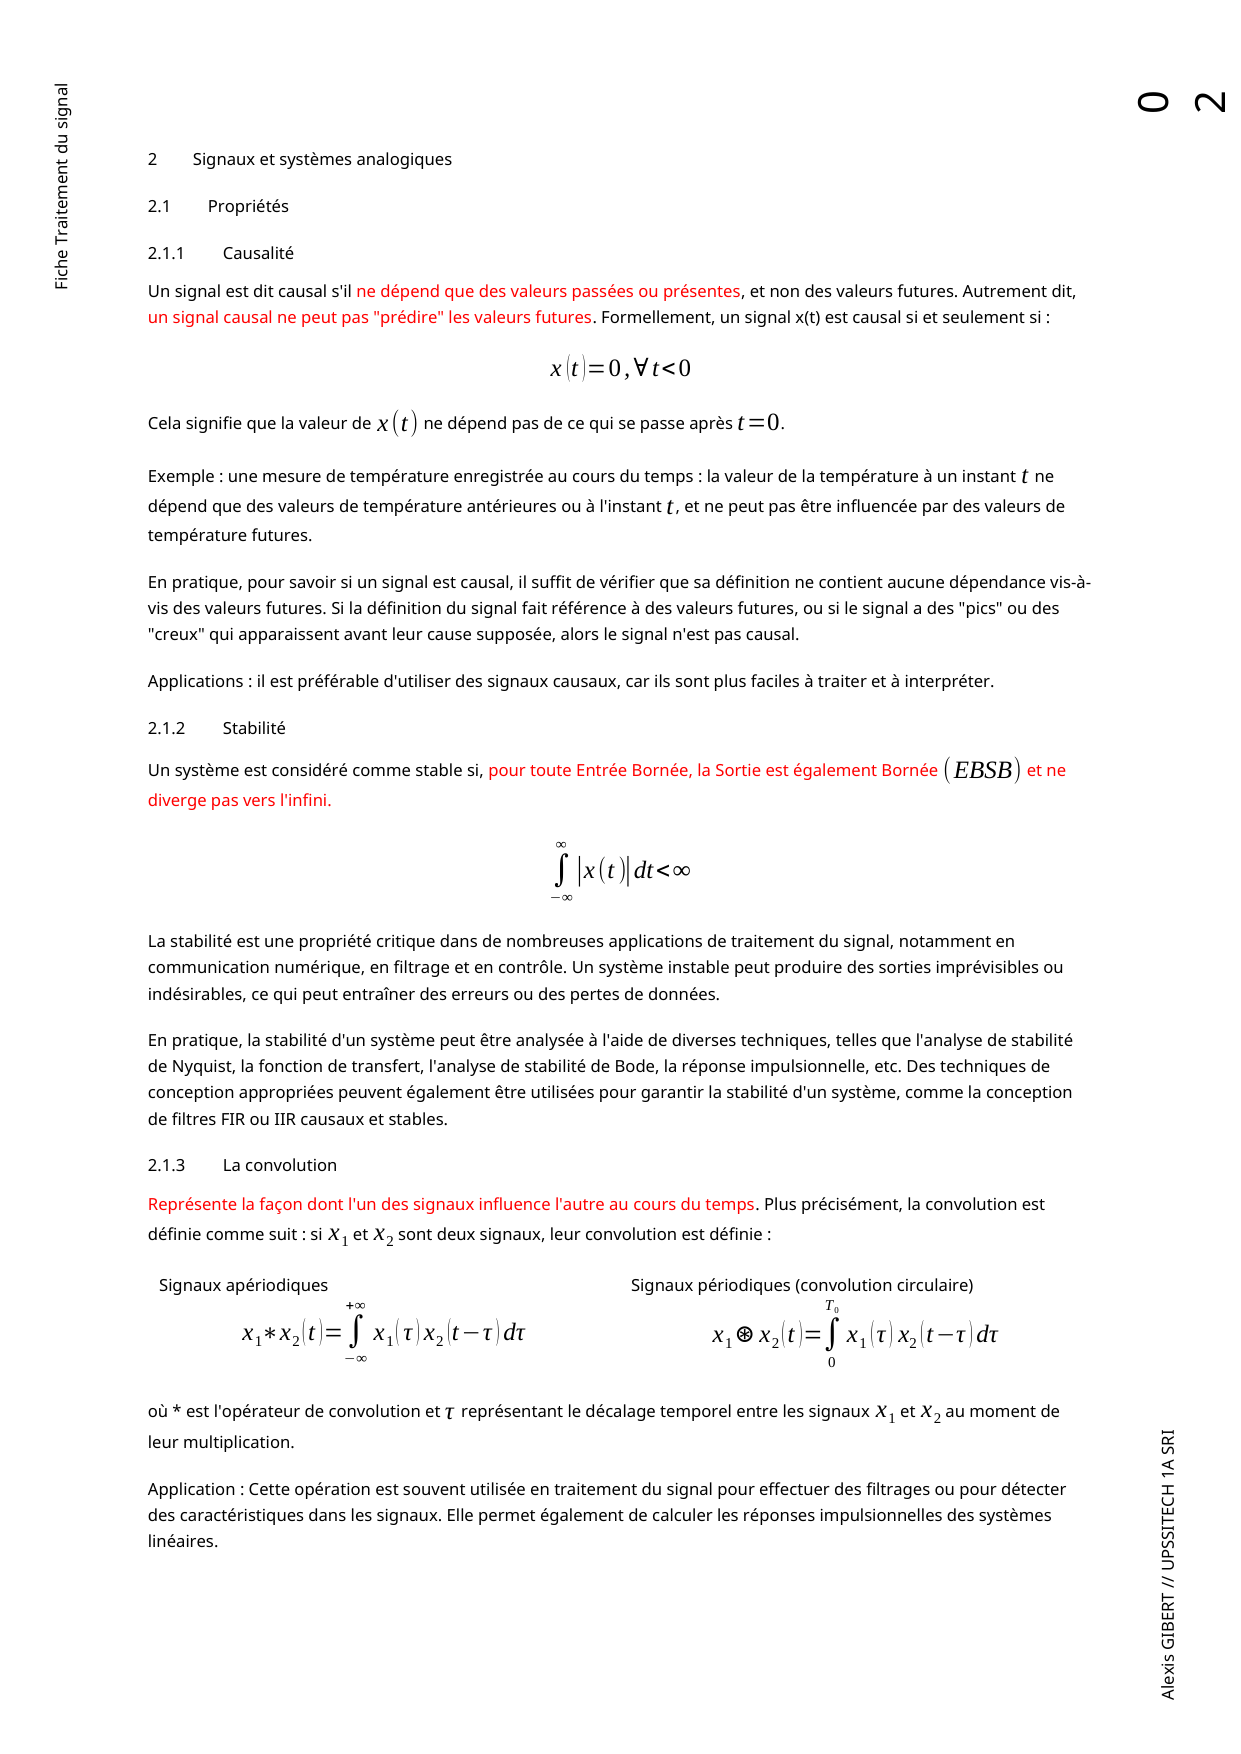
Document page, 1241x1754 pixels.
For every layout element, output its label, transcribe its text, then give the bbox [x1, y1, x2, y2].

text Un signal est dit causal s'il ne dépend que des valeurs passées ou présentes, et non des valeurs futures. Autrement dit, un signal causal ne peut pas "prédire" les valeurs futures. Formellement, un signal x(t) est causal si et seulement si : [148, 280, 1093, 329]
text Un système est considéré comme stable si, pour toute Entrée Bornée, la Sortie est également Bornée et ne diverge pas vers l'infini. [148, 755, 1093, 811]
subtitle Propriétés [148, 194, 1093, 217]
text Représente la façon dont l'un des signaux influence l'autre au cours du temps. Plus précisément, la convolution est définie comme suit : si et sont deux signaux, leur convolution est définie : [148, 1192, 1093, 1250]
subtitle Stabilité [148, 716, 1093, 739]
text En pratique, pour savoir si un signal est causal, il suffit de vérifier que sa définition ne contient aucune dépendance vis-à-vis des valeurs futures. Si la définition du signal fait référence à des valeurs futures, ou si le signal a des "pics" ou des "creux" qui apparaissent avant leur cause supposée, alors le signal n'est pas causal. [148, 571, 1093, 645]
text La stabilité est une propriété critique dans de nombreuses applications de traitement du signal, notamment en communication numérique, en filtrage et en contrôle. Un système instable peut produire des sorties imprévisibles ou indésirables, ce qui peut entraîner des erreurs ou des pertes de données. [148, 930, 1093, 1005]
text En pratique, la stabilité d'un système peut être analysée à l'aide de diverses techniques, telles que l'analyse de stabilité de Nyquist, la fonction de transfert, l'analyse de stabilité de Bode, la réponse impulsionnelle, etc. Des techniques de conception appropriées peuvent également être utilisées pour garantir la stabilité d'un système, comme la conception de filtres FIR ou IIR causaux et stables. [148, 1029, 1093, 1130]
table_header Signaux périodiques (convolution circulaire) [620, 1274, 1092, 1297]
subtitle Causalité [148, 241, 1093, 264]
table_cell [148, 1297, 619, 1370]
text où * est l'opérateur de convolution et représentant le décalage temporel entre les signaux et au moment de leur multiplication. [148, 1370, 1093, 1453]
text Exemple : une mesure de température enregistrée au cours du temps : la valeur de la température à un instant ne dépend que des valeurs de température antérieures ou à l'instant , et ne peut pas être influencée par des valeurs de température futures. [148, 462, 1093, 546]
subtitle Signaux et systèmes analogiques [148, 148, 1093, 170]
text Cela signifie que la valeur de ne dépend pas de ce qui se passe après . [148, 408, 1093, 438]
subtitle La convolution [148, 1154, 1093, 1177]
text Application : Cette opération est souvent utilisée en traitement du signal pour effectuer des filtrages ou pour détecter des caractéristiques dans les signaux. Elle permet également de calculer les réponses impulsionnelles des systèmes linéaires. [148, 1477, 1093, 1552]
text Applications : il est préférable d'utiliser des signaux causaux, car ils sont plus faciles à traiter et à interpréter. [148, 669, 1093, 692]
table_cell [620, 1297, 1092, 1370]
table_header Signaux apériodiques [148, 1274, 619, 1297]
